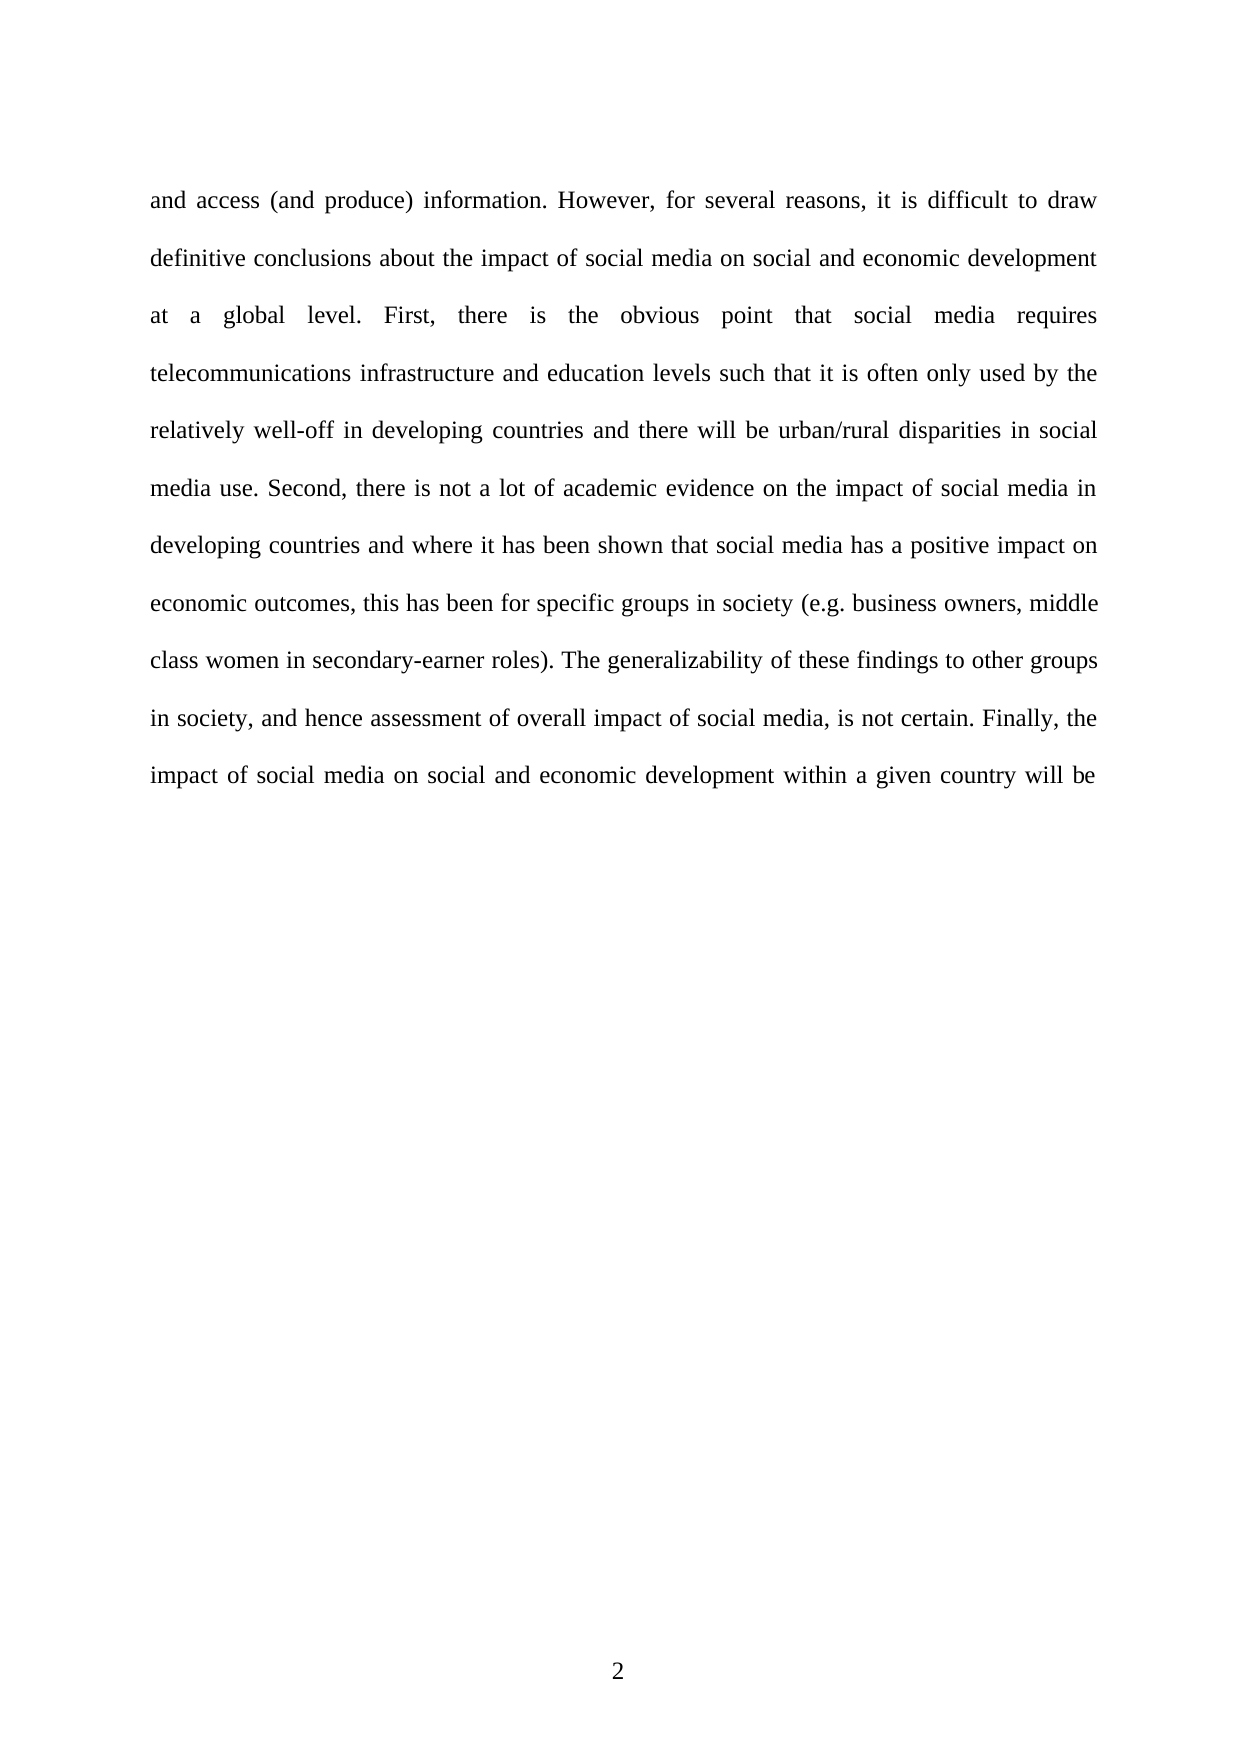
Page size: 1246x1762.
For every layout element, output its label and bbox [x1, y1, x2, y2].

text [150, 185, 1099, 789]
